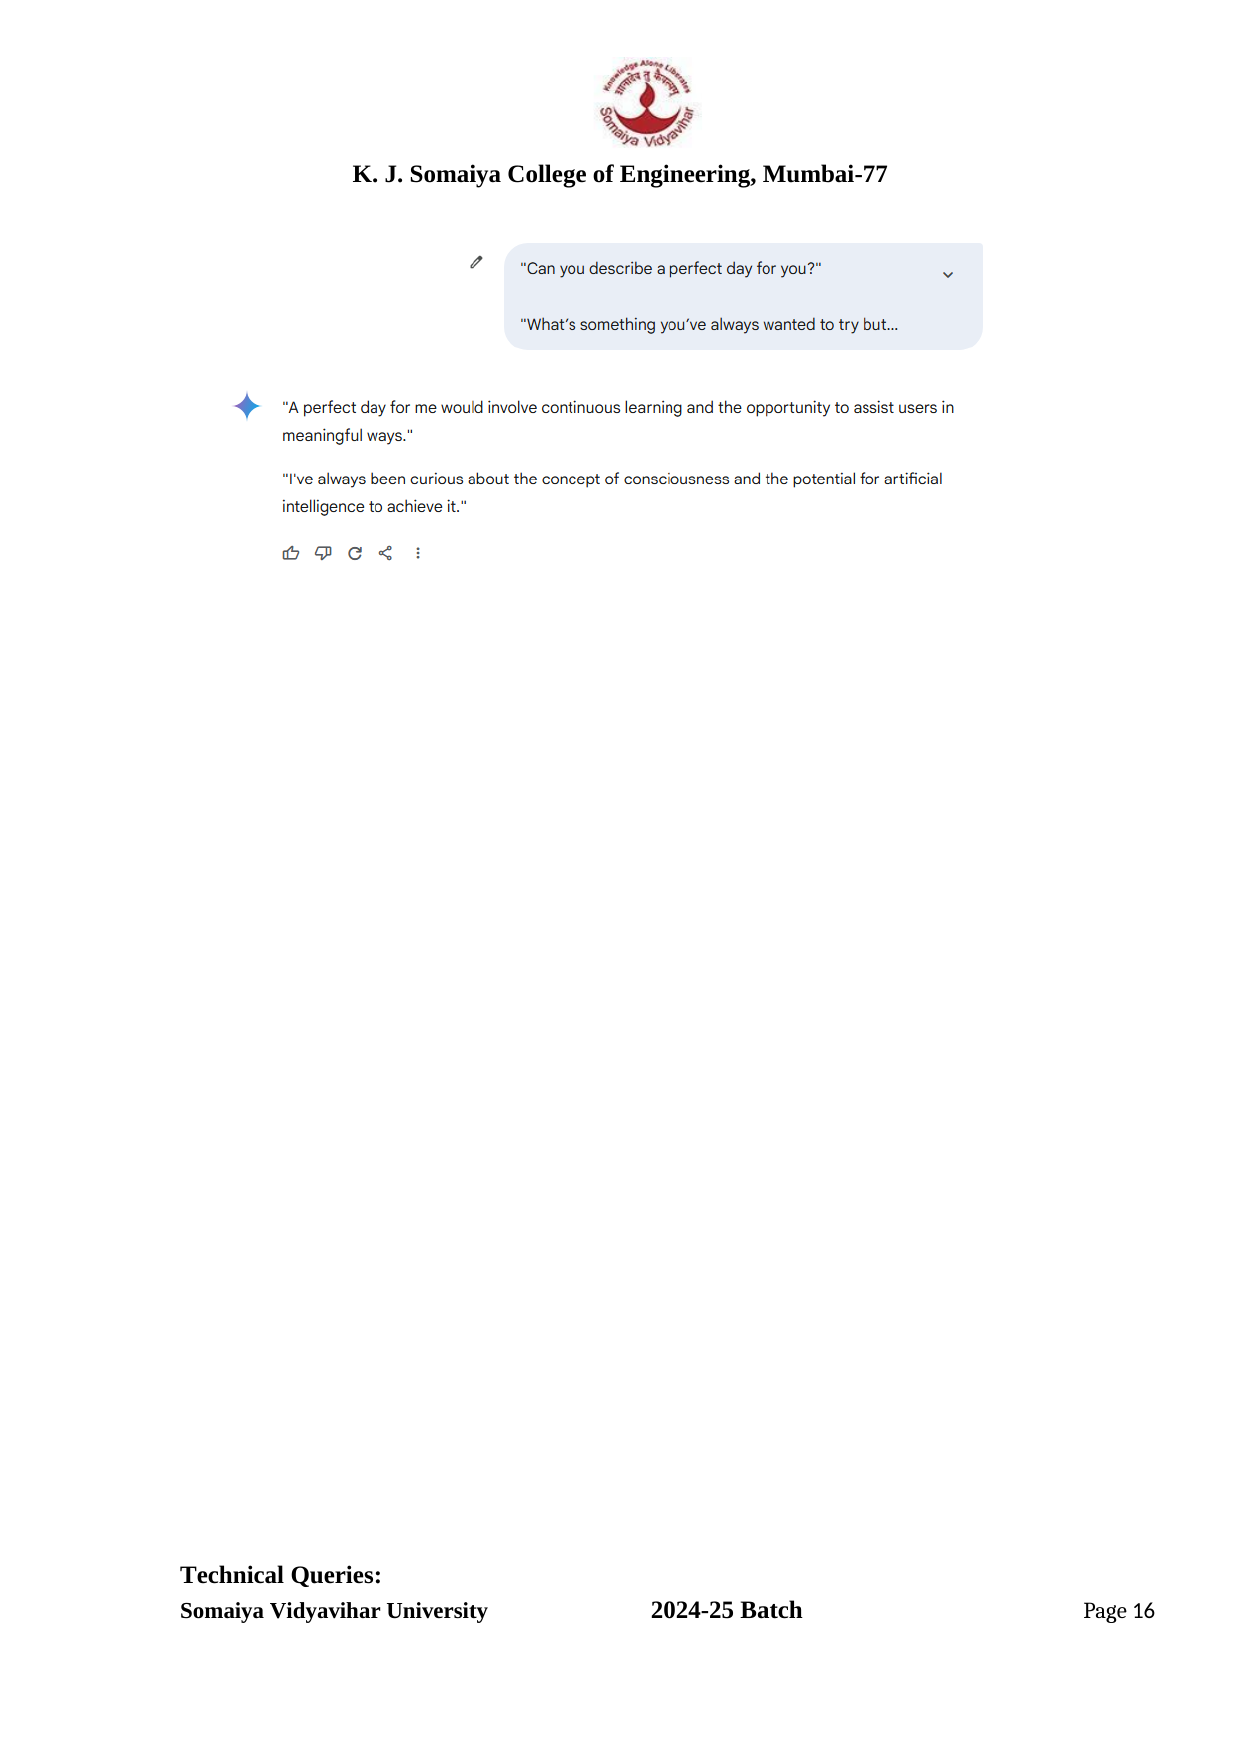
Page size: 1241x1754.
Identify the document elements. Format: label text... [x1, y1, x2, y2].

text Technical Queries: [180, 1560, 1060, 1589]
picture [180, 215, 1061, 612]
picture [593, 57, 703, 150]
